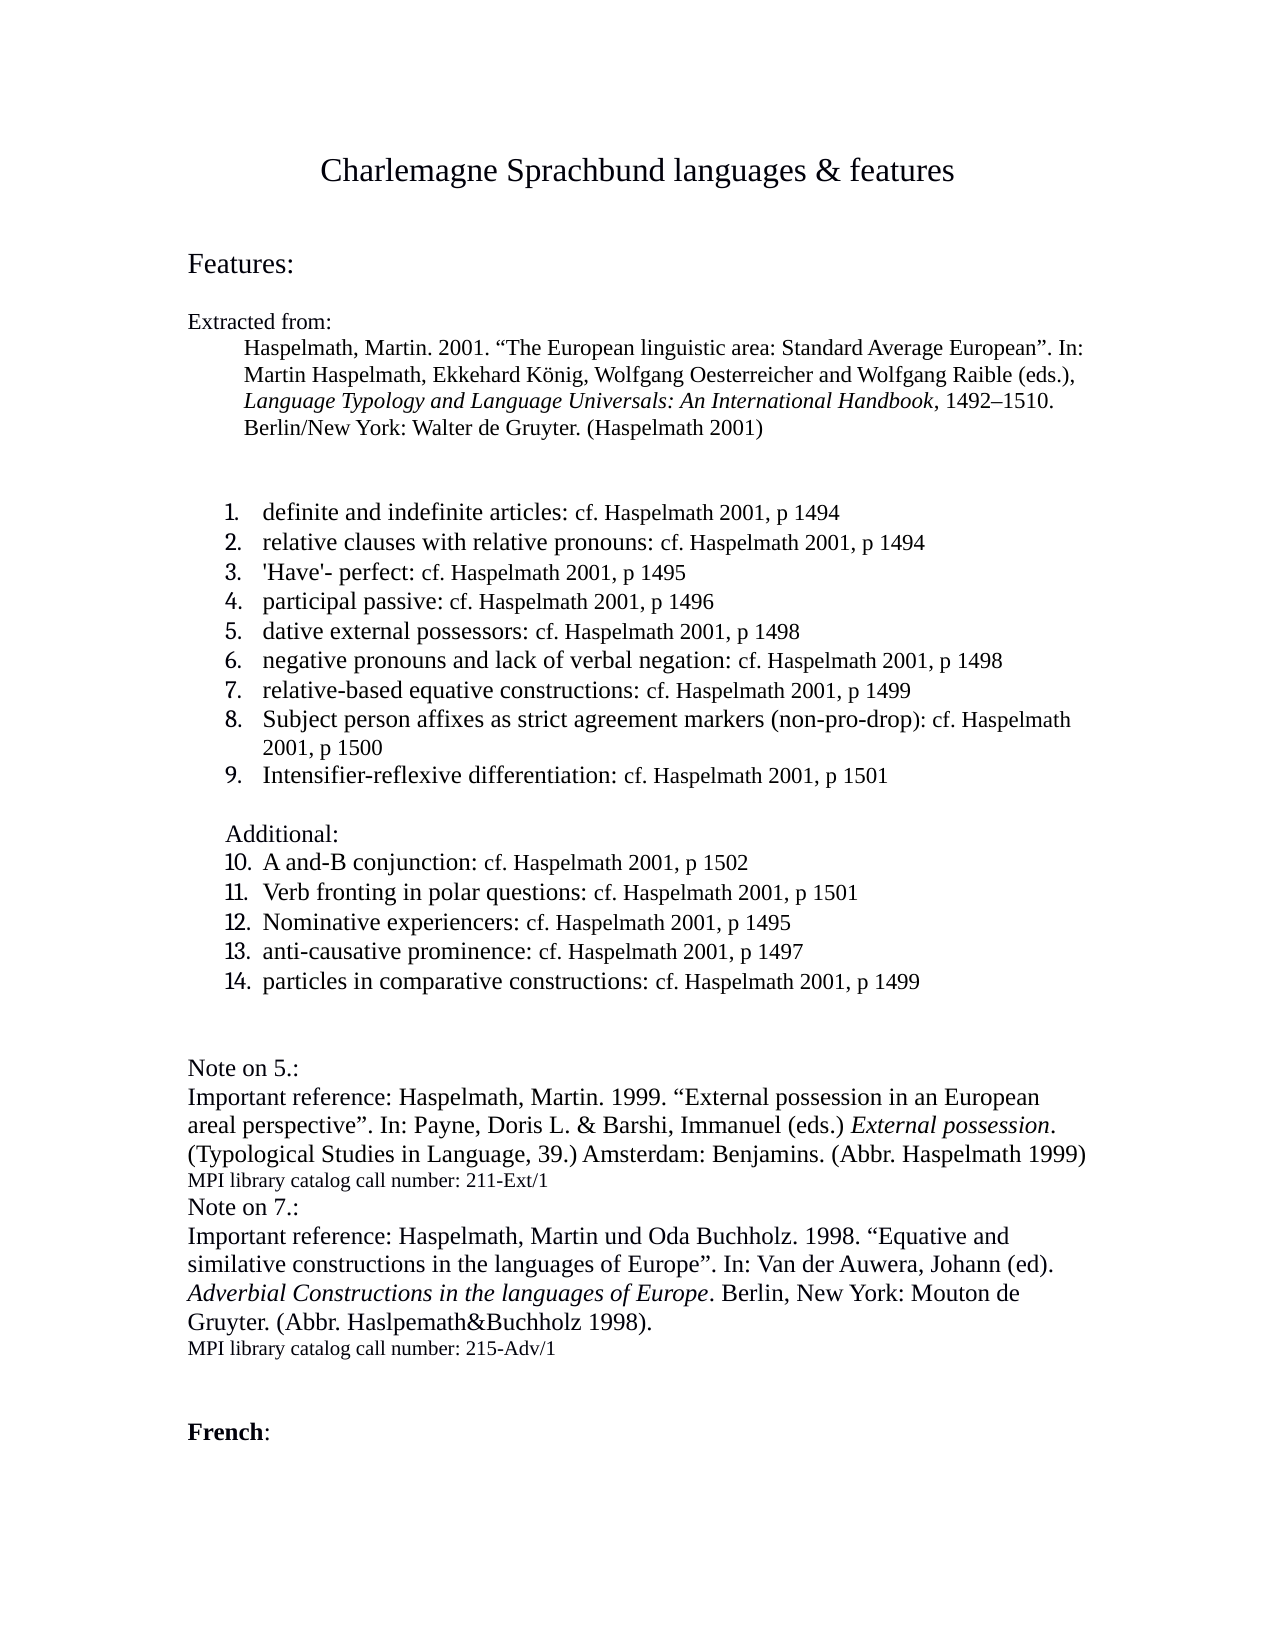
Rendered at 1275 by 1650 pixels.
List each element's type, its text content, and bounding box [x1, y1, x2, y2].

list Intensifier-reflexive differentiation: cf. Haspelmath 2001, p 1501 [225, 760, 1087, 790]
list dative external possessors: cf. Haspelmath 2001, p 1498 [225, 616, 1087, 645]
text MPI library catalog call number: 211-Ext/1 [187, 1168, 1087, 1192]
list participal passive: cf. Haspelmath 2001, p 1496 [225, 586, 1087, 616]
text Additional: [225, 819, 1087, 847]
text Important reference: Haspelmath, Martin und Oda Buchholz. 1998. “Equative and similative constructions in the languages of Europe”. In: Van der Auwera, Johann (ed). Adverbial Constructions in the languages of Europe. Berlin, New York: Mouton de Gruyter. (Abbr. Haslpemath&Buchholz 1998). [187, 1221, 1087, 1336]
text Features: [187, 246, 1087, 279]
list Subject person affixes as strict agreement markers (non-pro-drop): cf. Haspelmath 2001, p 1500 [225, 704, 1087, 760]
list relative-based equative constructions: cf. Haspelmath 2001, p 1499 [225, 675, 1087, 704]
list particles in comparative constructions: cf. Haspelmath 2001, p 1499 [225, 966, 1087, 995]
text MPI library catalog call number: 215-Adv/1 [187, 1336, 1087, 1360]
text Charlemagne Sprachbund languages & features [187, 150, 1087, 188]
text Note on 5.: [187, 1053, 1087, 1082]
list definite and indefinite articles: cf. Haspelmath 2001, p 1494 [225, 497, 1087, 527]
list anti-causative prominence: cf. Haspelmath 2001, p 1497 [225, 936, 1087, 966]
text Important reference: Haspelmath, Martin. 1999. “External possession in an European areal perspective”. In: Payne, Doris L. & Barshi, Immanuel (eds.) External possession. (Typological Studies in Language, 39.) Amsterdam: Benjamins. (Abbr. Haspelmath 1999) [187, 1082, 1087, 1168]
list A and-B conjunction: cf. Haspelmath 2001, p 1502 [225, 847, 1087, 877]
list negative pronouns and lack of verbal negation: cf. Haspelmath 2001, p 1498 [225, 645, 1087, 675]
text Note on 7.: [187, 1192, 1087, 1221]
list relative clauses with relative pronouns: cf. Haspelmath 2001, p 1494 [225, 527, 1087, 557]
list Nominative experiencers: cf. Haspelmath 2001, p 1495 [225, 907, 1087, 936]
list Verb fronting in polar questions: cf. Haspelmath 2001, p 1501 [225, 877, 1087, 907]
list Haspelmath, Martin. 2001. “The European linguistic area: Standard Average European”. In: Martin Haspelmath, Ekkehard König, Wolfgang Oesterreicher and Wolfgang Raible (eds.), Language Typology and Language Universals: An International Handbook, 1492–1510. Berlin/New York: Walter de Gruyter. (Haspelmath 2001) [244, 334, 1087, 440]
text Extracted from: [187, 308, 1087, 334]
list 'Have'- perfect: cf. Haspelmath 2001, p 1495 [225, 557, 1087, 586]
text French: [187, 1417, 1087, 1446]
